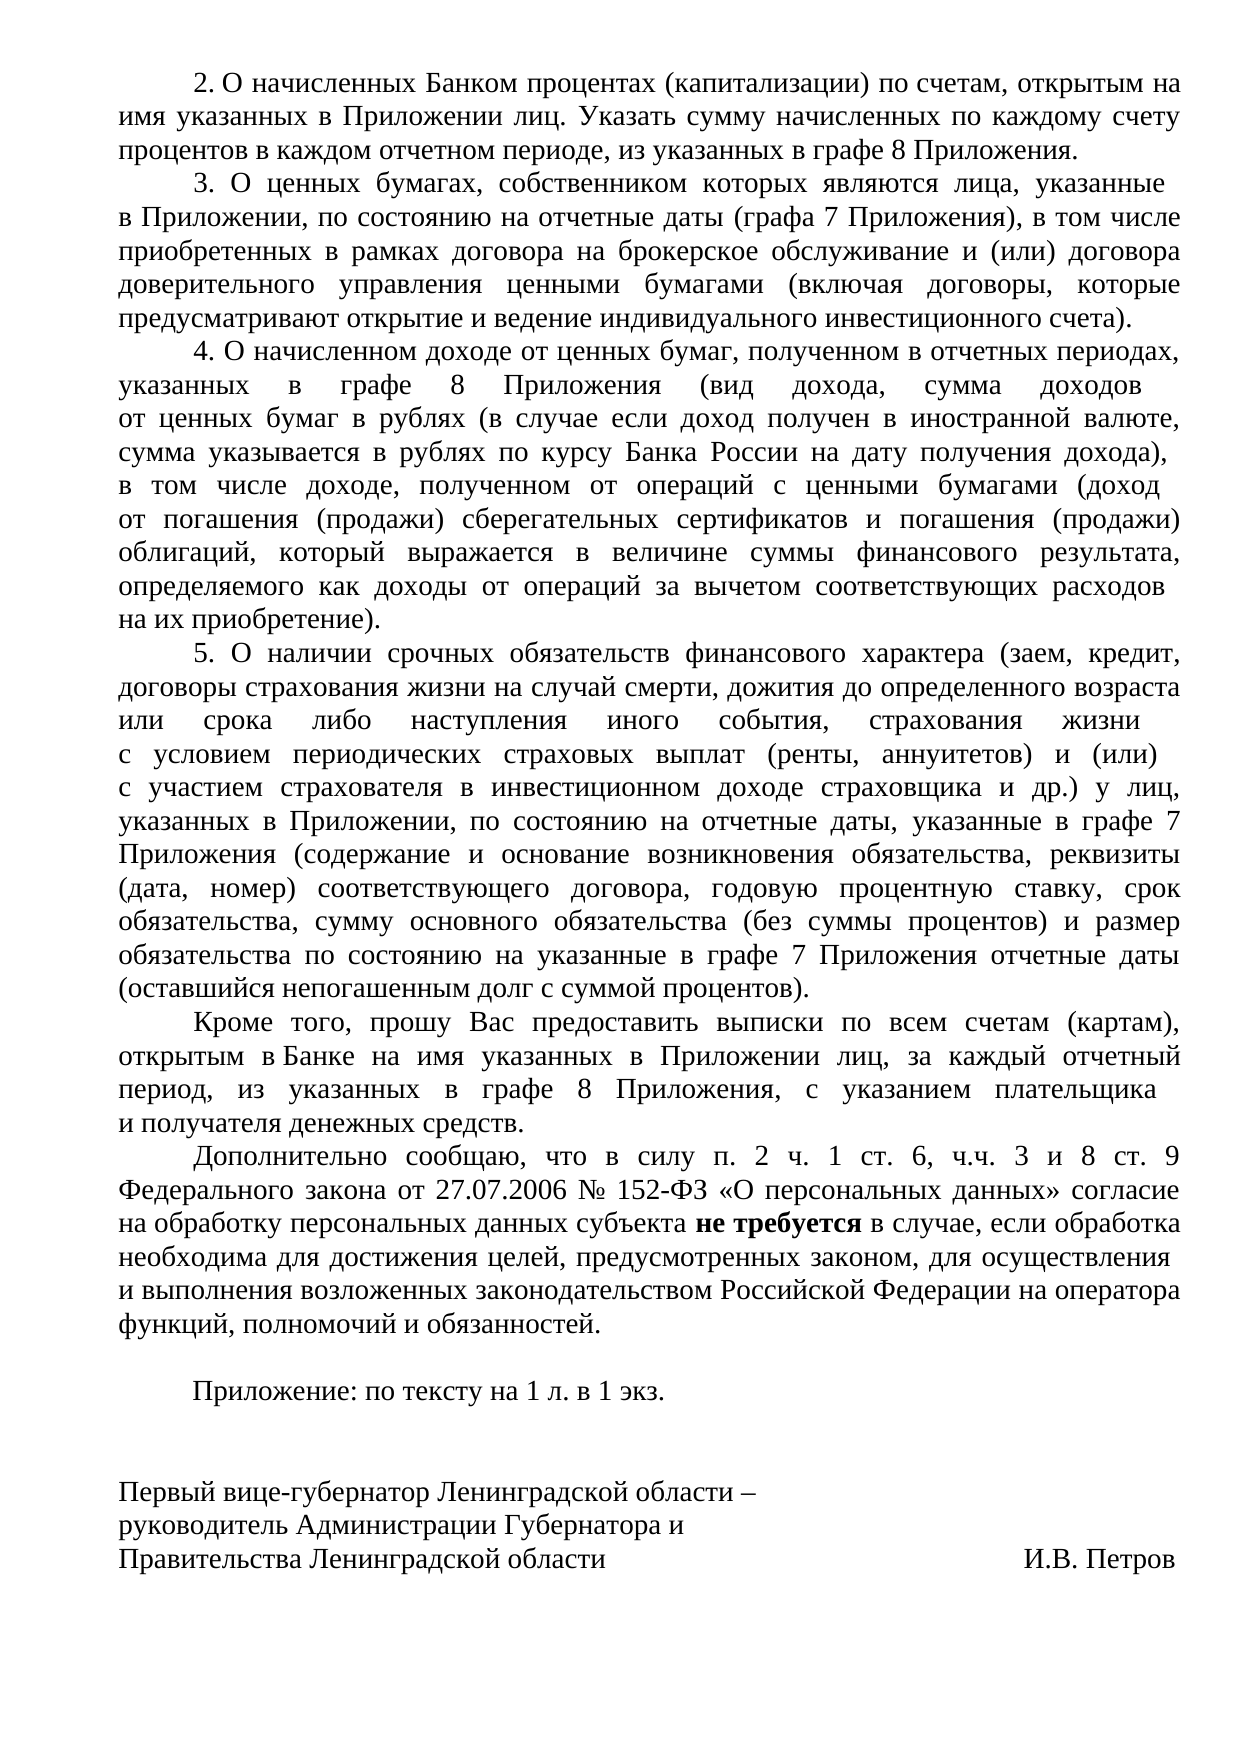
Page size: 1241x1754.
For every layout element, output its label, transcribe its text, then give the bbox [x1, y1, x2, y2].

text 4. О начисленном доходе от ценных бумаг, полученном в отчетных периодах, указанных в графе 8 Приложения (вид дохода, сумма доходов от ценных бумаг в рублях (в случае если доход получен в иностранной валюте, сумма указывается в рублях по курсу Банка России на дату получения дохода), в том числе доходе, полученном от операций с ценными бумагами (доход от погашения (продажи) сберегательных сертификатов и погашения (продажи) облигаций, который выражается в величине суммы финансового результата, определяемого как доходы от операций за вычетом соответствующих расходов на их приобретение). [118, 333, 1181, 635]
text Дополнительно сообщаю, что в силу п. 2 ч. 1 ст. 6, ч.ч. 3 и 8 ст. 9 Федерального закона от 27.07.2006 № 152-ФЗ «О персональных данных» согласие на обработку персональных данных субъекта не требуется в случае, если обработка необходима для достижения целей, предусмотренных законом, для осуществления и выполнения возложенных законодательством Российской Федерации на оператора функций, полномочий и обязанностей. [118, 1138, 1181, 1339]
text 3. О ценных бумагах, собственником которых являются лица, указанные в Приложении, по состоянию на отчетные даты (графа 7 Приложения), в том числе приобретенных в рамках договора на брокерское обслуживание и (или) договора доверительного управления ценными бумагами (включая договоры, которые предусматривают открытие и ведение индивидуального инвестиционного счета). [118, 166, 1181, 333]
text Кроме того, прошу Вас предоставить выписки по всем счетам (картам), открытым в Банке на имя указанных в Приложении лиц, за каждый отчетный период, из указанных в графе 8 Приложения, с указанием плательщика и получателя денежных средств. [118, 1004, 1181, 1138]
text Приложение: по тексту на 1 л. в 1 экз. [118, 1373, 1181, 1407]
text 5. О наличии срочных обязательств финансового характера (заем, кредит, договоры страхования жизни на случай смерти, дожития до определенного возраста или срока либо наступления иного события, страхования жизни с условием периодических страховых выплат (ренты, аннуитетов) и (или) с участием страхователя в инвестиционном доходе страховщика и др.) у лиц, указанных в Приложении, по состоянию на отчетные даты, указанные в графе 7 Приложения (содержание и основание возникновения обязательства, реквизиты (дата, номер) соответствующего договора, годовую процентную ставку, срок обязательства, сумму основного обязательства (без суммы процентов) и размер обязательства по состоянию на указанные в графе 7 Приложения отчетные даты (оставшийся непогашенным долг с суммой процентов). [118, 635, 1181, 1004]
text руководитель Администрации Губернатора и [118, 1507, 1181, 1541]
text Правительства Ленинградской области И.В. Петров [118, 1541, 1181, 1574]
text Первый вице-губернатор Ленинградской области – [118, 1474, 1181, 1507]
list О начисленных Банком процентах (капитализации) по счетам, открытым на имя указанных в Приложении лиц. Указать сумму начисленных по каждому счету процентов в каждом отчетном периоде, из указанных в графе 8 Приложения. [118, 65, 1181, 166]
